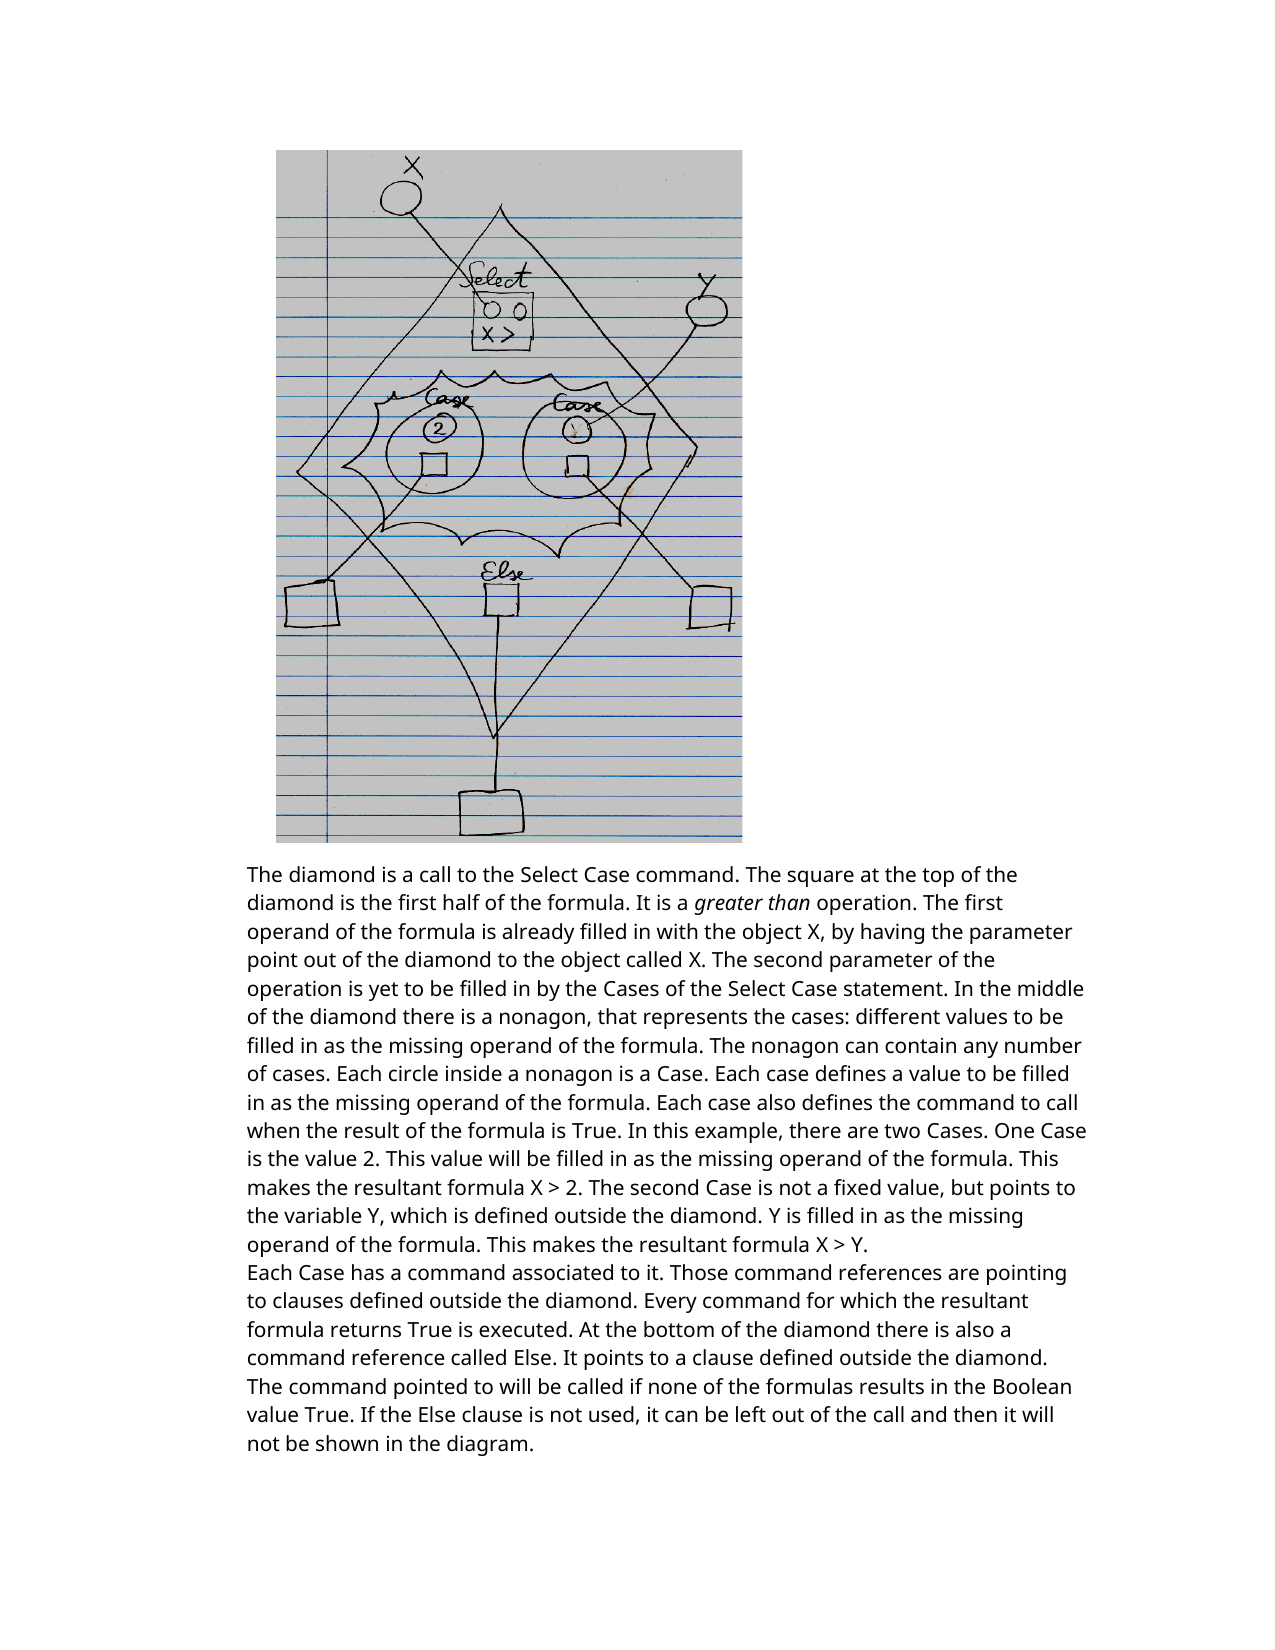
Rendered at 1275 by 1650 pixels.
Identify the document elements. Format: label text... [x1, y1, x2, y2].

text Each Case has a command associated to it. Those command references are pointing to clauses defined outside the diamond. Every command for which the resultant formula returns True is executed. At the bottom of the diamond there is also a command reference called Else. It points to a clause defined outside the diamond. The command pointed to will be called if none of the formulas results in the Boolean value True. If the Else clause is not used, it can be left out of the call and then it will not be shown in the diagram. [247, 1258, 1087, 1457]
picture [276, 150, 743, 843]
text The diamond is a call to the Select Case command. The square at the top of the diamond is the first half of the formula. It is a greater than operation. The first operand of the formula is already filled in with the object X, by having the parameter point out of the diamond to the object called X. The second parameter of the operation is yet to be filled in by the Cases of the Select Case statement. In the middle of the diamond there is a nonagon, that represents the cases: different values to be filled in as the missing operand of the formula. The nonagon can contain any number of cases. Each circle inside a nonagon is a Case. Each case defines a value to be filled in as the missing operand of the formula. Each case also defines the command to call when the result of the formula is True. In this example, there are two Cases. One Case is the value 2. This value will be filled in as the missing operand of the formula. This makes the resultant formula X > 2. The second Case is not a fixed value, but points to the variable Y, which is defined outside the diamond. Y is filled in as the missing operand of the formula. This makes the resultant formula X > Y. [247, 860, 1087, 1258]
